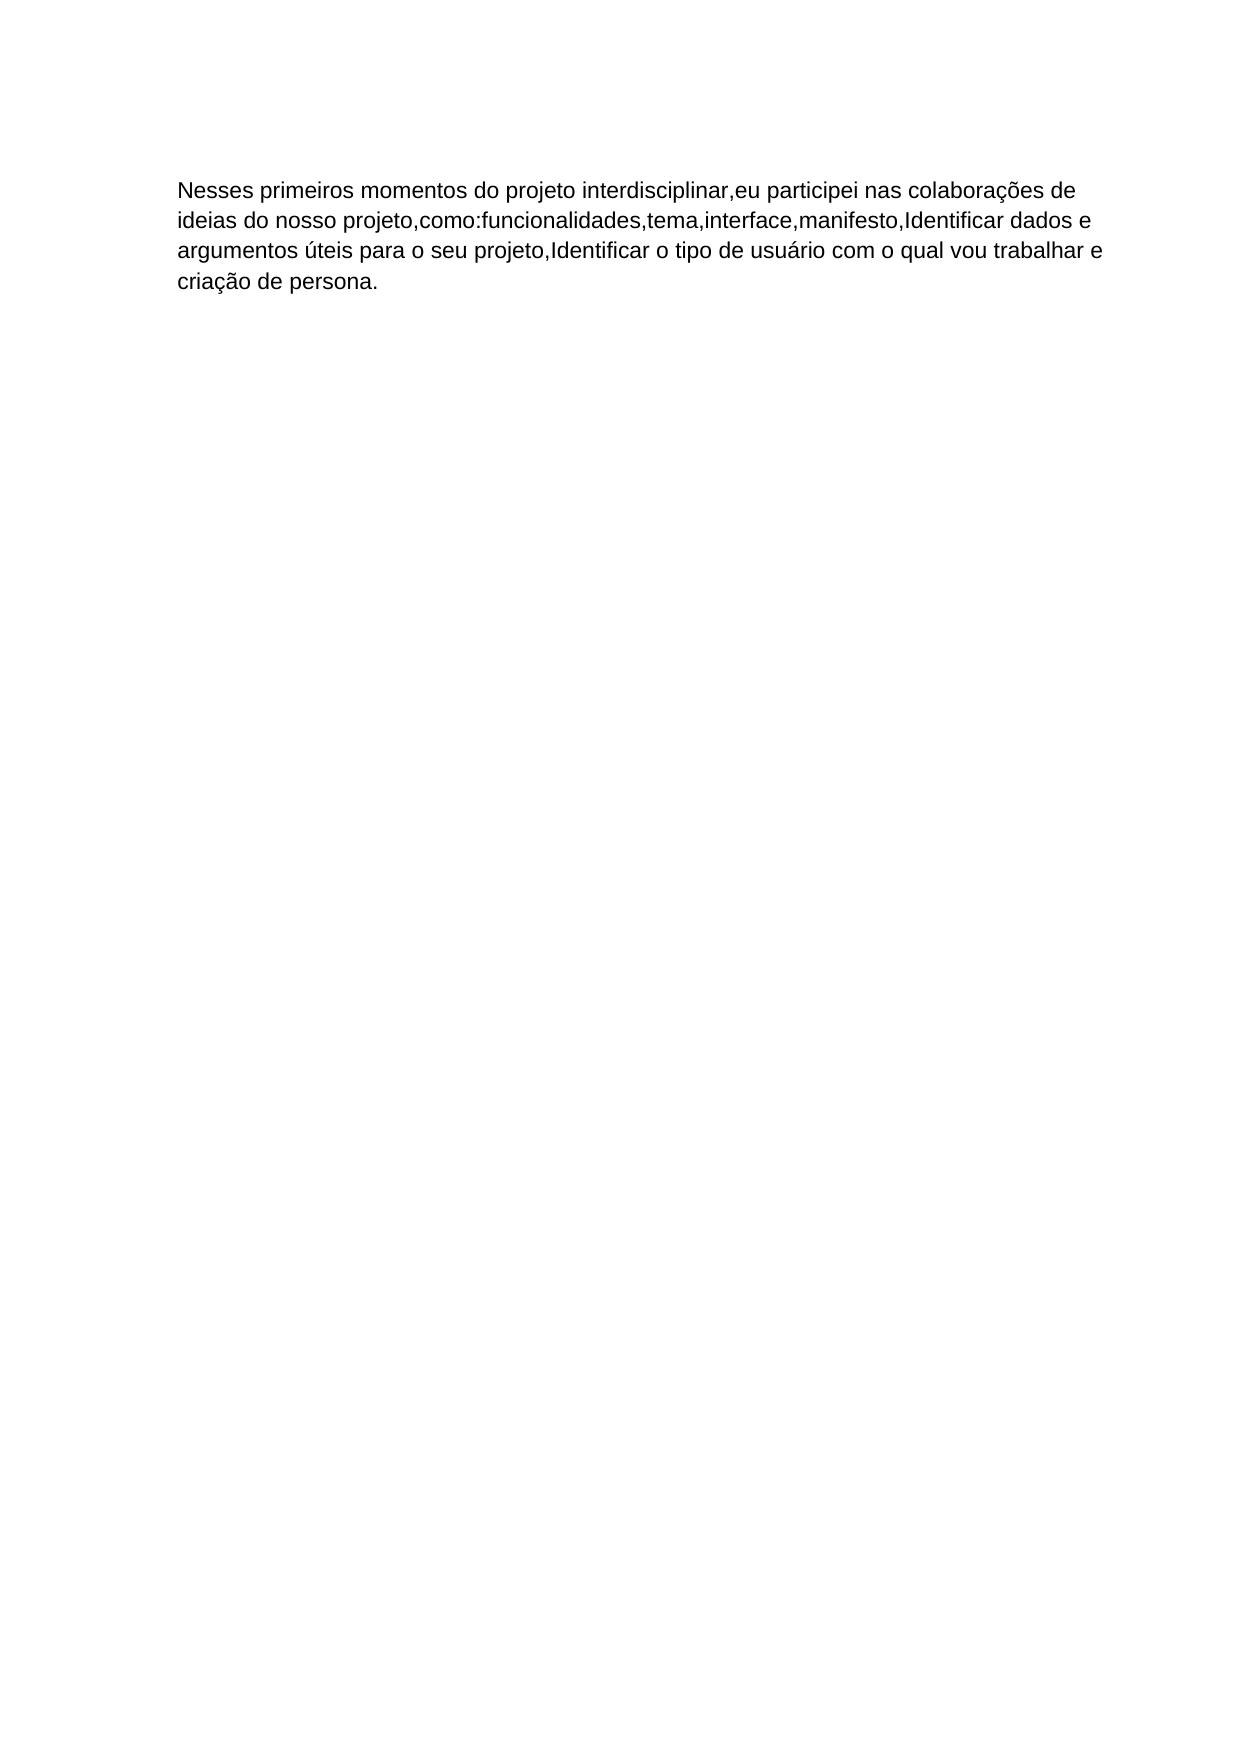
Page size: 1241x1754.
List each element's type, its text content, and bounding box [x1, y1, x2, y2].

text Nesses primeiros momentos do projeto interdisciplinar,eu participei nas colaborações de ideias do nosso projeto,como:funcionalidades,tema,interface,manifesto,Identificar dados e argumentos úteis para o seu projeto,Identificar o tipo de usuário com o qual vou trabalhar e criação de persona. [177, 177, 1122, 294]
